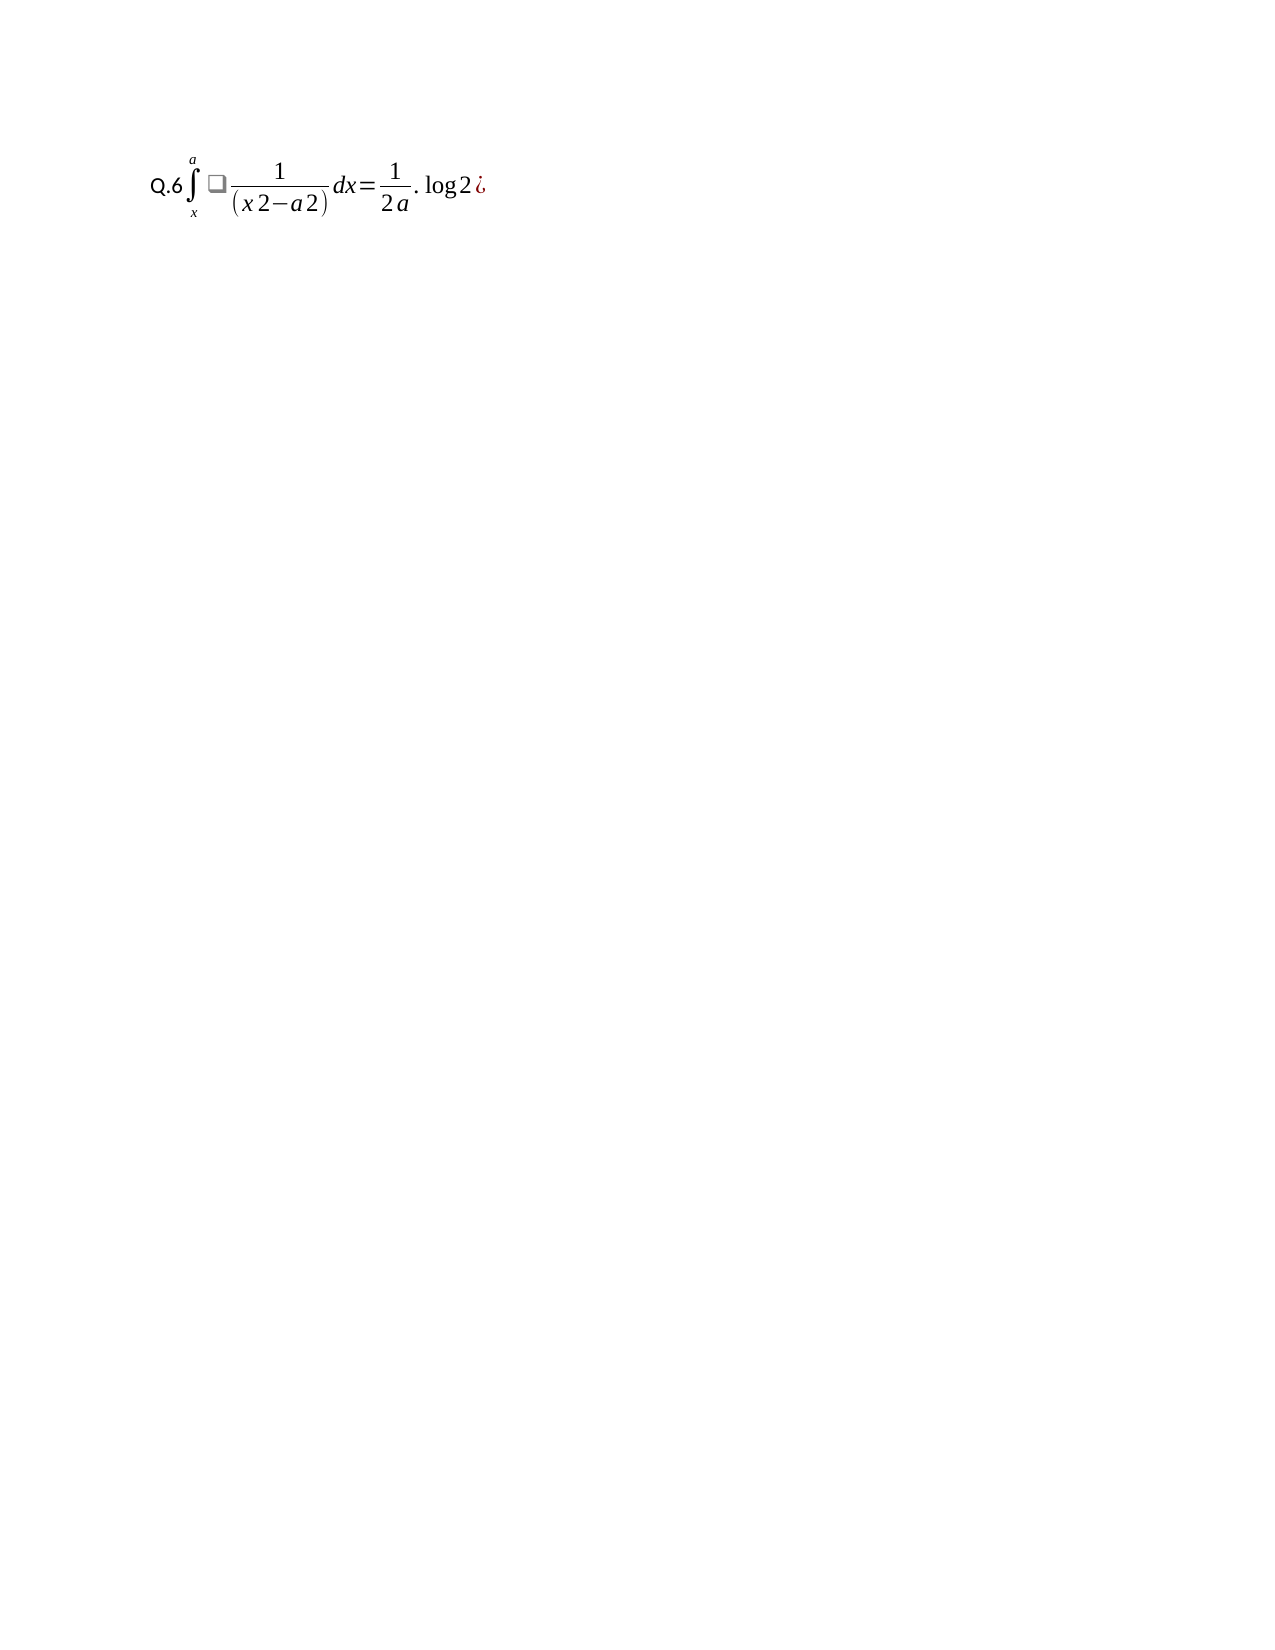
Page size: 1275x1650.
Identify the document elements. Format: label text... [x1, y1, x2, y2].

text Q.6 [150, 150, 1125, 221]
